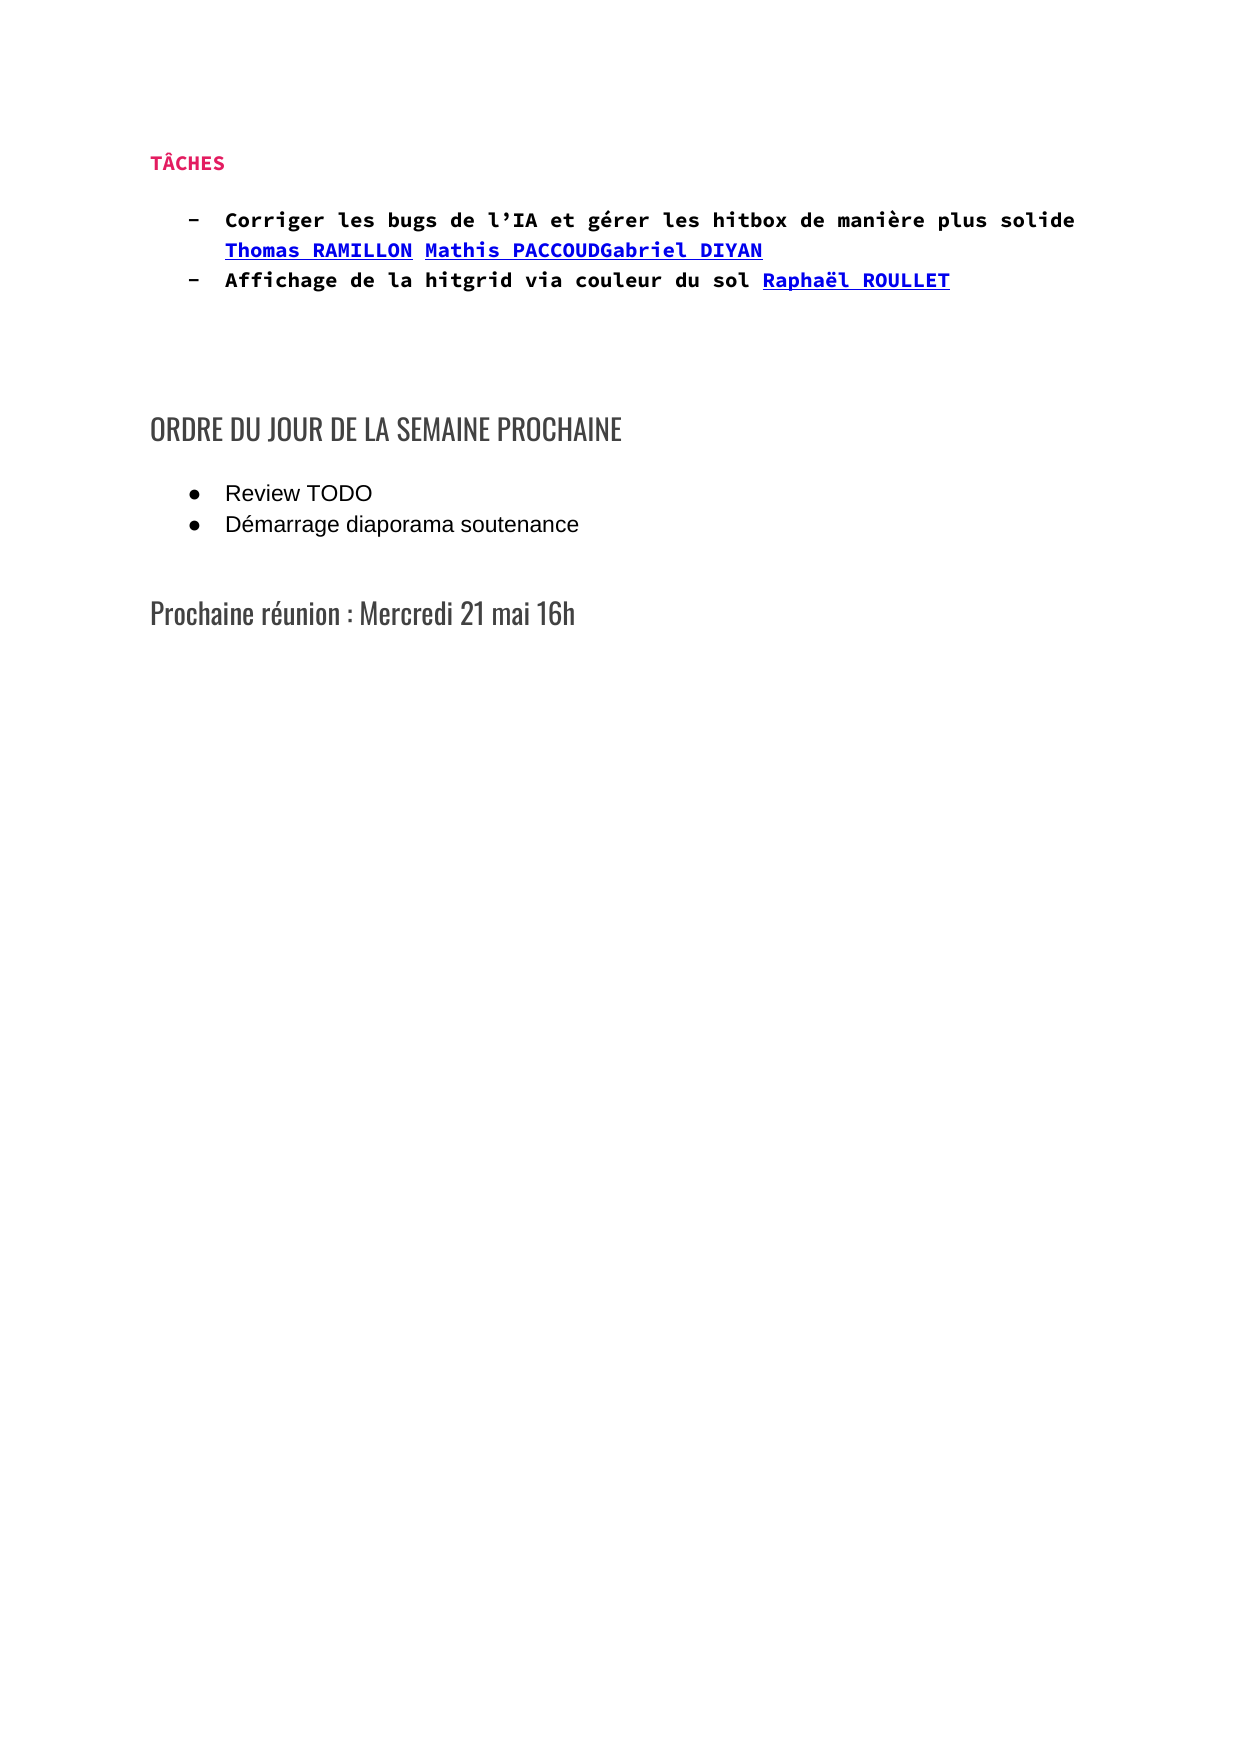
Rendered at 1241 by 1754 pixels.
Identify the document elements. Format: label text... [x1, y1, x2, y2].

list Démarrage diaporama soutenance [187, 511, 1090, 537]
list Review TODO [187, 480, 1090, 507]
list Corriger les bugs de l’IA et gérer les hitbox de manière plus solide Thomas RAMILLON Mathis PACCOUDGabriel DIYAN [187, 206, 1090, 263]
subtitle Prochaine réunion : Mercredi 21 mai 16h [150, 591, 1090, 634]
subtitle TÂCHES [150, 150, 1090, 176]
subtitle ORDRE DU JOUR DE LA SEMAINE PROCHAINE [150, 407, 1090, 450]
list Affichage de la hitgrid via couleur du sol Raphaël ROULLET [187, 267, 1090, 293]
